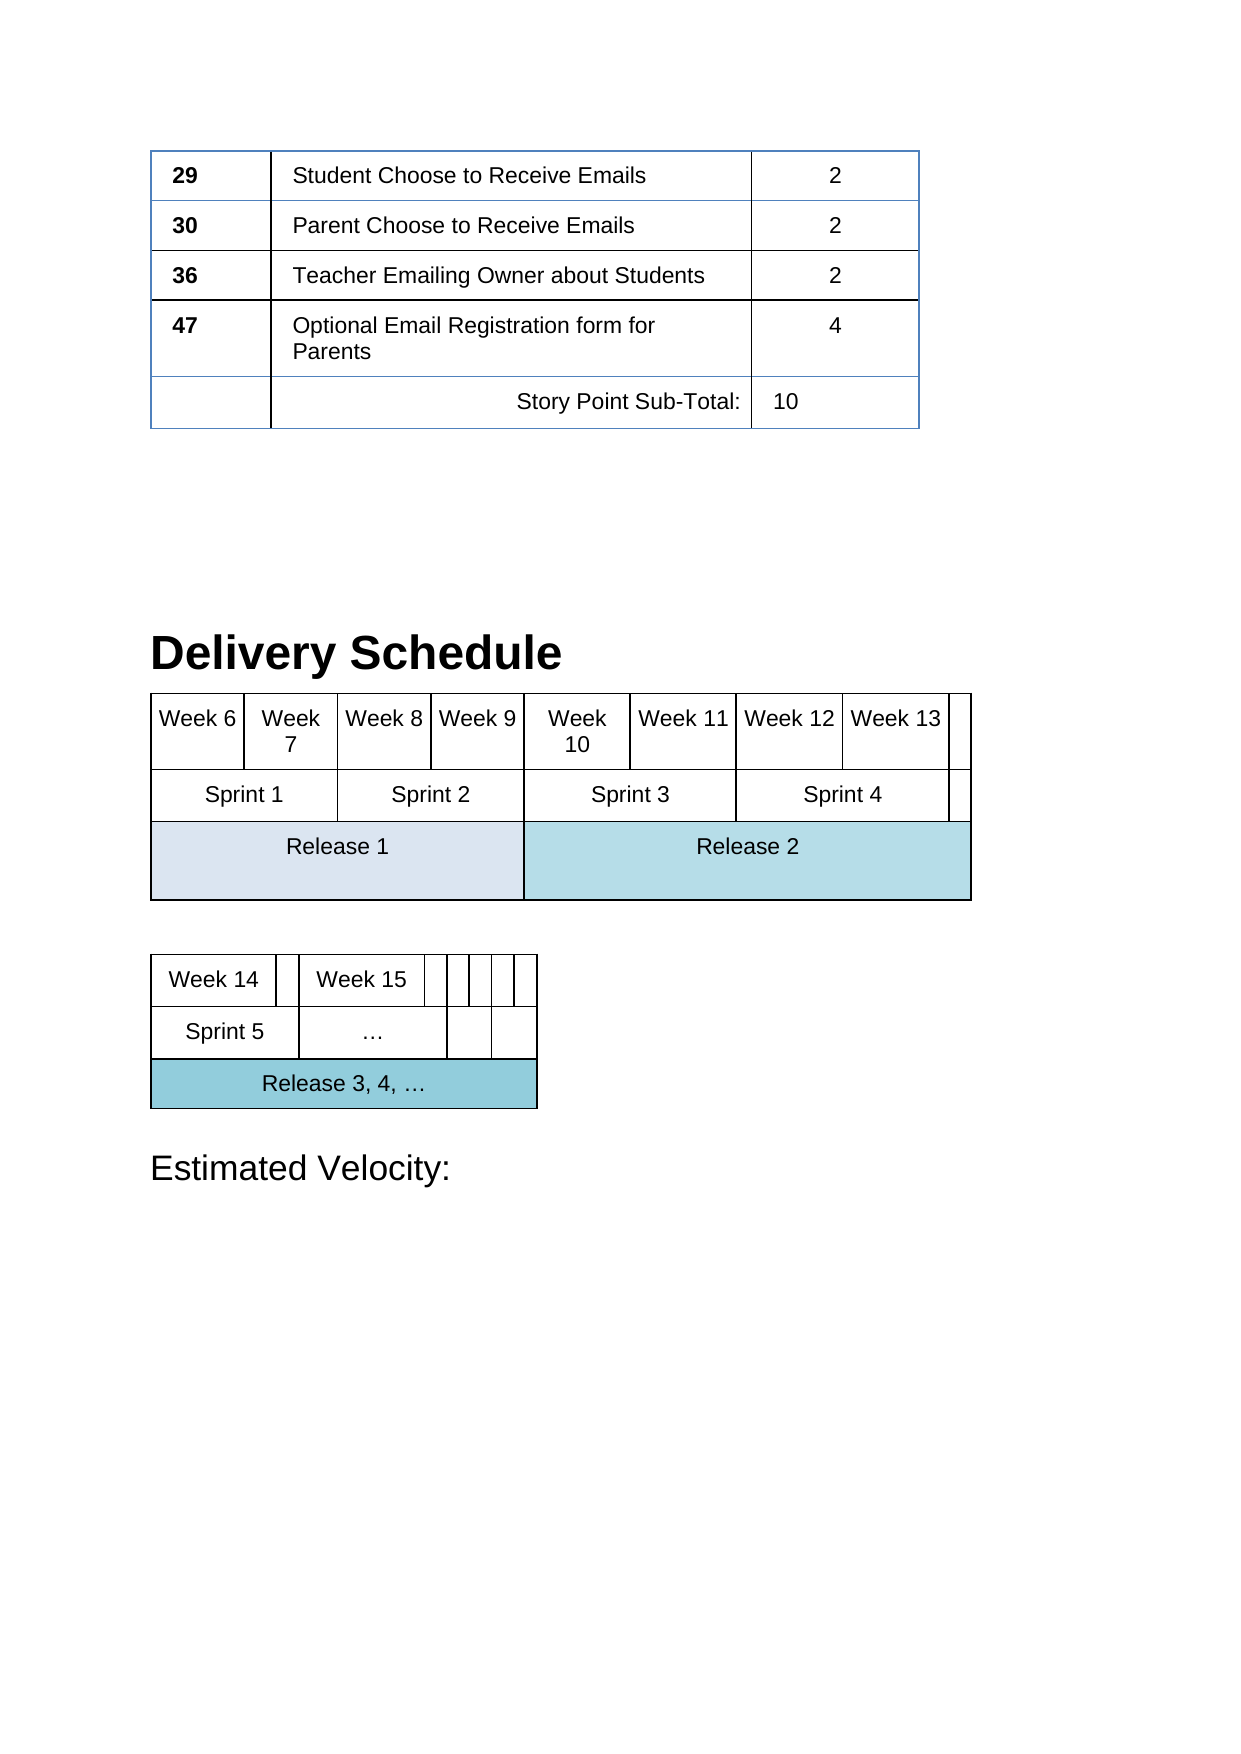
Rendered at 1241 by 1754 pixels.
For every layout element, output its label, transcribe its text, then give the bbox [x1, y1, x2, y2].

table_cell [448, 1007, 491, 1058]
table_cell [152, 377, 270, 428]
table_cell Optional Email Registration form for Parents [272, 301, 751, 376]
table_header [448, 955, 468, 1006]
table_cell Sprint 4 [737, 770, 948, 821]
table_cell Sprint 2 [338, 770, 523, 821]
table_cell [950, 770, 970, 821]
table_header [492, 955, 513, 1006]
table_header Week 6 [152, 694, 243, 768]
table_header Week 11 [631, 694, 735, 768]
table_cell 29 [152, 152, 270, 200]
table_header [950, 694, 970, 768]
table_cell 4 [752, 301, 918, 376]
table_header [470, 955, 491, 1006]
table_cell Teacher Emailing Owner about Students [272, 251, 751, 299]
table_cell 30 [152, 201, 270, 249]
table_header Week 9 [432, 694, 523, 768]
table_cell Sprint 3 [525, 770, 735, 821]
table_cell Student Choose to Receive Emails [272, 152, 751, 200]
table_header Week 14 [152, 955, 275, 1006]
table_cell Release 1 [152, 822, 523, 899]
text Delivery Schedule [150, 625, 1090, 680]
table_cell … [300, 1007, 446, 1058]
table_header Week 15 [300, 955, 424, 1006]
table_header [277, 955, 298, 1006]
table_header Week 8 [338, 694, 430, 768]
table_cell 10 [752, 377, 918, 428]
table_cell Sprint 1 [152, 770, 337, 821]
text Estimated Velocity: [150, 1147, 1090, 1187]
table_cell 47 [152, 301, 270, 376]
table_cell Parent Choose to Receive Emails [272, 201, 751, 249]
table_cell Release 3, 4, … [152, 1060, 536, 1108]
table_header Week 13 [843, 694, 948, 768]
table_header [515, 955, 536, 1006]
table_cell Sprint 5 [152, 1007, 298, 1058]
table_header Week 12 [737, 694, 842, 768]
table_cell Story Point Sub-Total: [272, 377, 751, 428]
table_header Week 10 [525, 694, 629, 768]
table_cell 2 [752, 201, 918, 249]
table_cell 2 [752, 152, 918, 200]
table_cell [492, 1007, 536, 1058]
table_cell Release 2 [525, 822, 970, 899]
table_header Week 7 [245, 694, 337, 768]
table_header [425, 955, 446, 1006]
table_cell 36 [152, 251, 270, 299]
table_cell 2 [752, 251, 918, 299]
